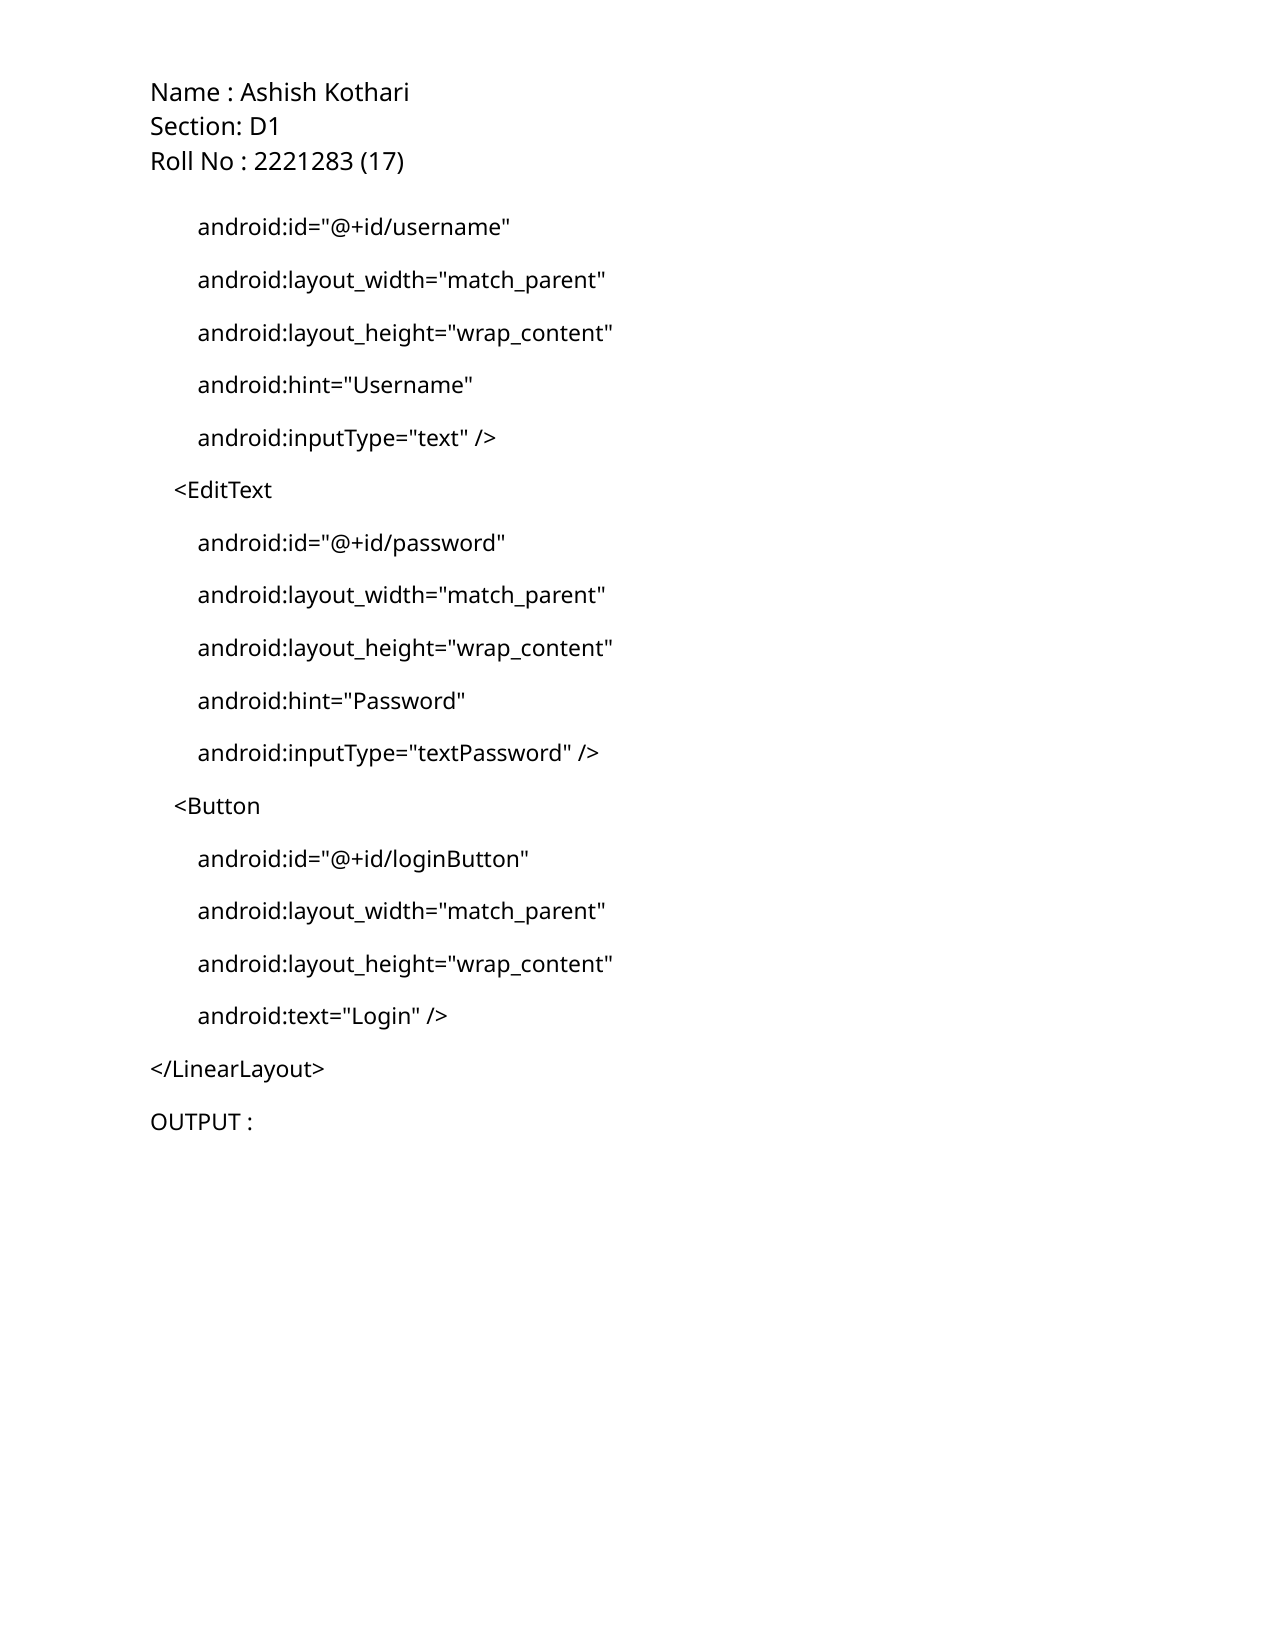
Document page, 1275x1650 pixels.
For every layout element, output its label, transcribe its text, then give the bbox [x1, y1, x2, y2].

text android:layout_height="wrap_content" [150, 632, 1125, 663]
text android:hint="Password" [150, 685, 1125, 716]
text android:layout_width="match_parent" [150, 579, 1125, 611]
text android:layout_height="wrap_content" [150, 316, 1125, 348]
text android:text="Login" /> [150, 1000, 1125, 1032]
text <EditText [150, 474, 1125, 506]
text android:id="@+id/username" [150, 211, 1125, 242]
text <Button [150, 790, 1125, 821]
text android:id="@+id/password" [150, 527, 1125, 558]
text android:inputType="textPassword" /> [150, 737, 1125, 768]
text android:layout_width="match_parent" [150, 895, 1125, 926]
text OUTPUT : [150, 1106, 1125, 1137]
text android:hint="Username" [150, 369, 1125, 400]
text android:inputType="text" /> [150, 422, 1125, 453]
text android:layout_width="match_parent" [150, 264, 1125, 295]
text android:id="@+id/loginButton" [150, 842, 1125, 874]
text android:layout_height="wrap_content" [150, 948, 1125, 979]
text </LinearLayout> [150, 1053, 1125, 1084]
